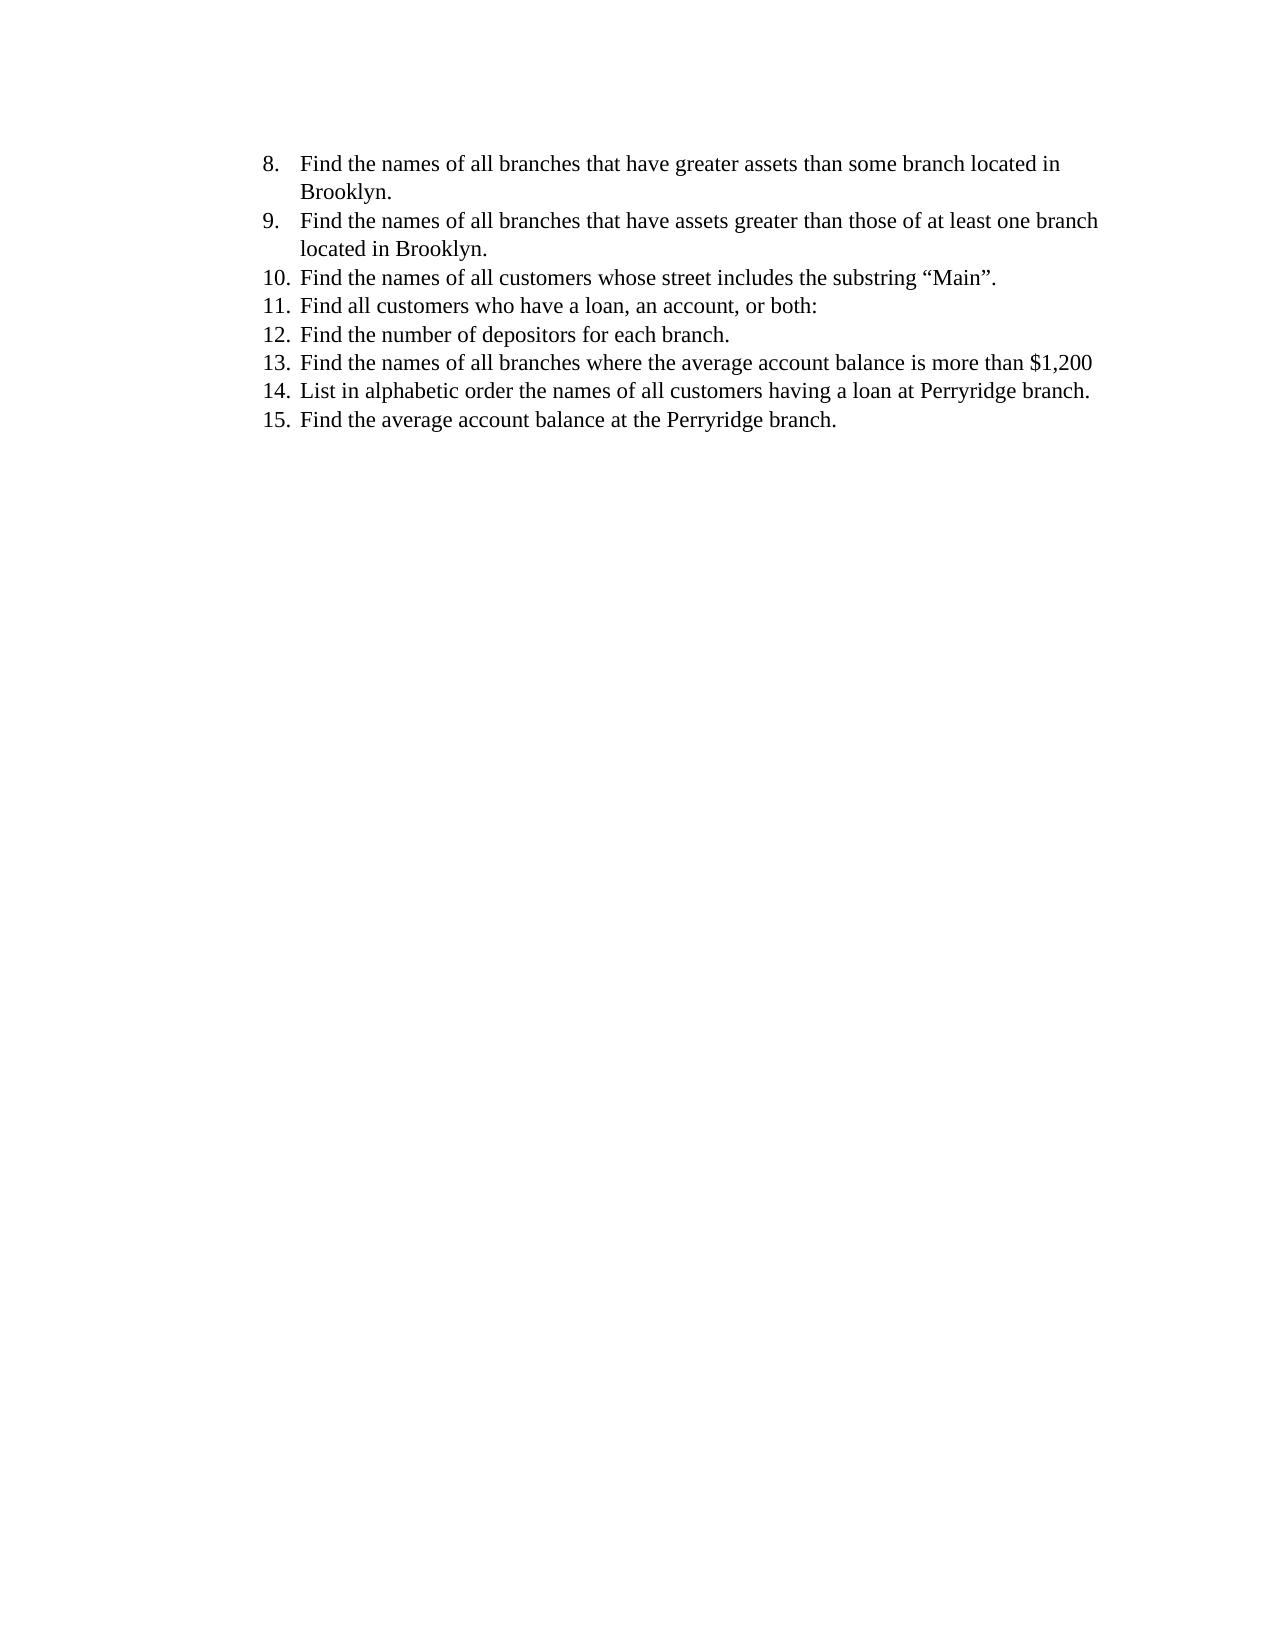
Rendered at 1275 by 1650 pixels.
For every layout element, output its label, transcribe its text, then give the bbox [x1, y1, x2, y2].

list Find the average account balance at the Perryridge branch. [262, 406, 1125, 432]
list Find the names of all branches where the average account balance is more than $1,200 [262, 349, 1125, 375]
list Find the number of depositors for each branch. [262, 321, 1125, 347]
list Find all customers who have a loan, an account, or both: [262, 292, 1125, 318]
list Find the names of all branches that have greater assets than some branch located in Brooklyn. [262, 150, 1125, 205]
list List in alphabetic order the names of all customers having a loan at Perryridge branch. [262, 377, 1125, 404]
list Find the names of all branches that have assets greater than those of at least one branch located in Brooklyn. [262, 207, 1125, 262]
list Find the names of all customers whose street includes the substring “Main”. [262, 264, 1125, 290]
